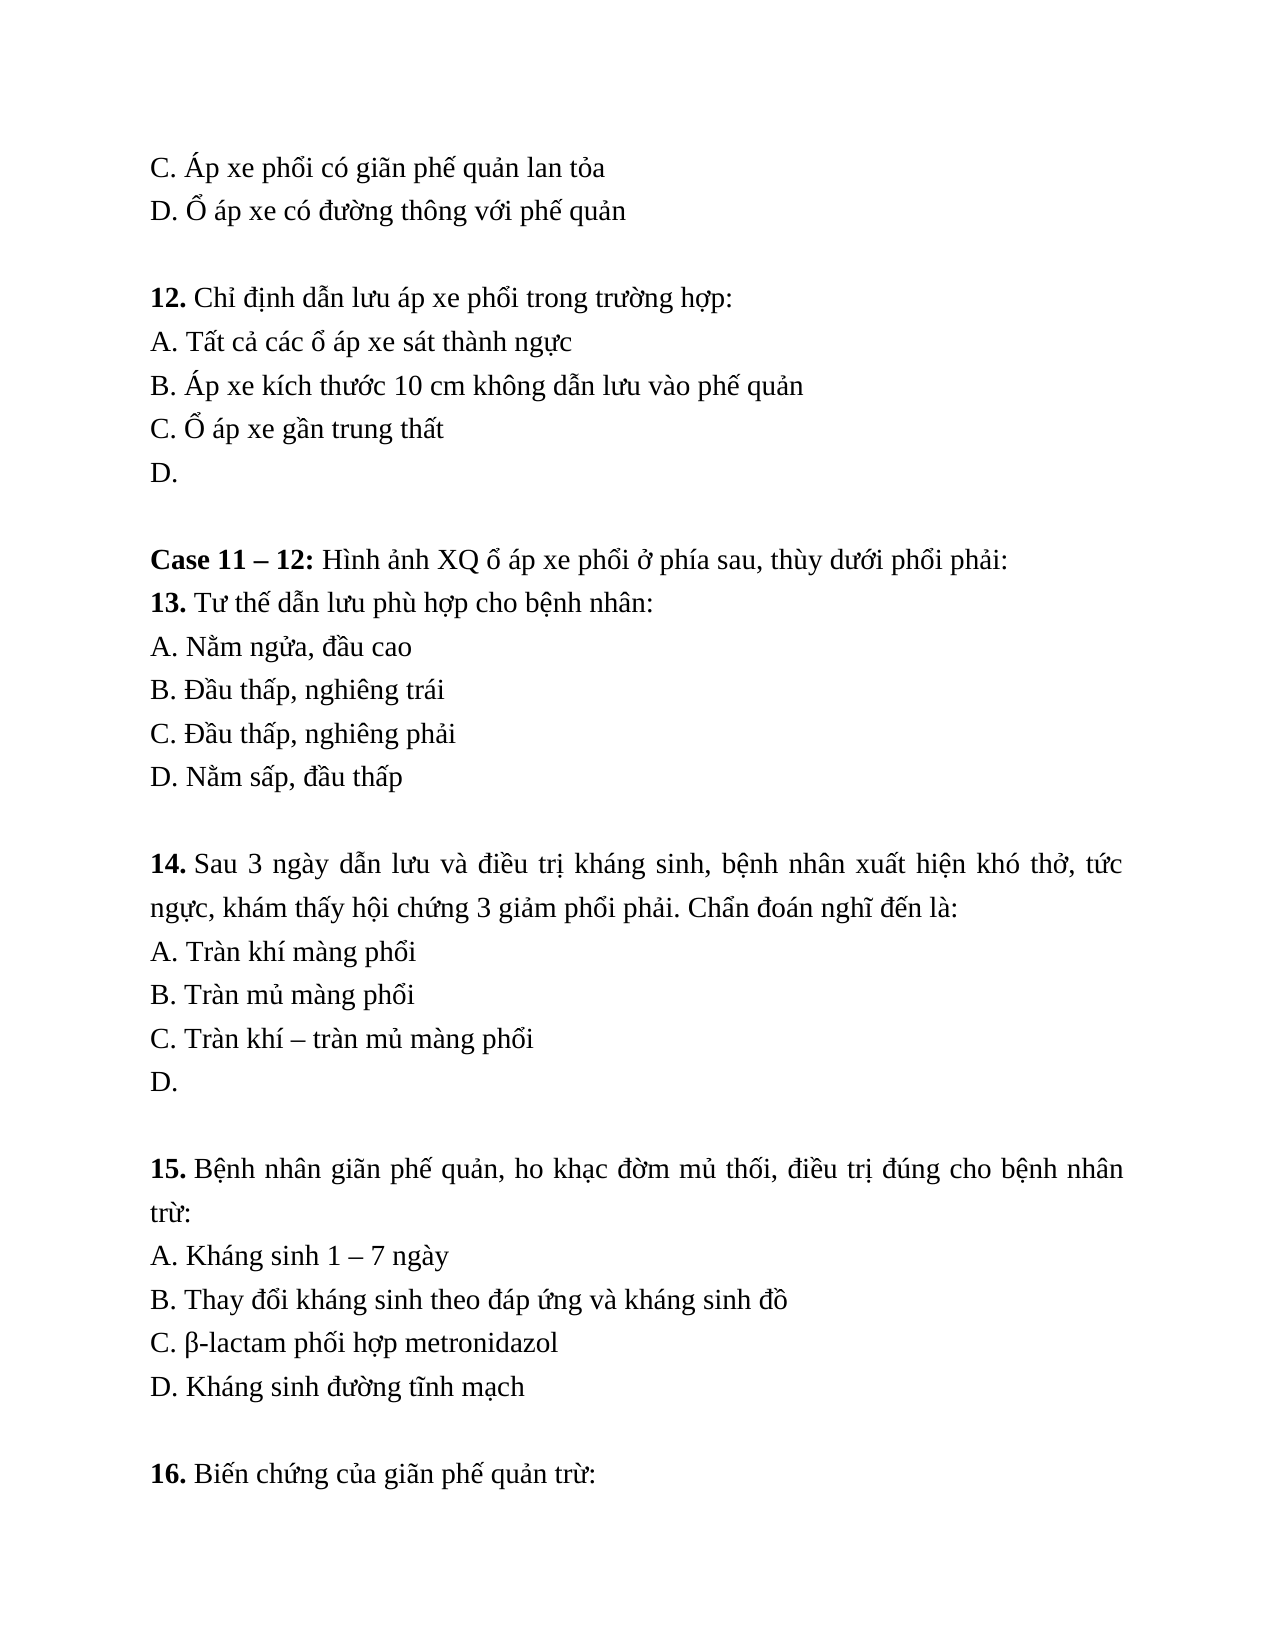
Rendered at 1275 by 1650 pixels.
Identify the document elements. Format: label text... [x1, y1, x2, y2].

list C. Áp xe phổi có giãn phế quản lan tỏa [150, 150, 1125, 183]
text D. [150, 455, 1125, 488]
text B. Áp xe kích thước 10 cm không dẫn lưu vào phế quản [150, 368, 1125, 401]
list A. Nằm ngửa, đầu cao [150, 629, 1125, 662]
list D. Ổ áp xe có đường thông với phế quản [150, 193, 1125, 227]
list A. Tràn khí màng phổi [150, 934, 1125, 967]
list D. Kháng sinh đường tĩnh mạch [150, 1369, 1125, 1403]
list C. Đầu thấp, nghiêng phải [150, 716, 1125, 749]
list Biến chứng của giãn phế quản trừ: [150, 1456, 1125, 1490]
list Sau 3 ngày dẫn lưu và điều trị kháng sinh, bệnh nhân xuất hiện khó thở, tức ngực, khám thấy hội chứng 3 giảm phổi phải. Chẩn đoán nghĩ đến là: [150, 847, 1125, 924]
list C. Tràn khí – tràn mủ màng phổi [150, 1021, 1125, 1054]
list Chỉ định dẫn lưu áp xe phổi trong trường hợp: [150, 281, 1125, 314]
list Tư thế dẫn lưu phù hợp cho bệnh nhân: [150, 585, 1125, 619]
text C. Ổ áp xe gần trung thất [150, 411, 1125, 445]
list B. Tràn mủ màng phổi [150, 977, 1125, 1011]
list D. Nằm sấp, đầu thấp [150, 759, 1125, 793]
list C. β-lactam phối hợp metronidazol [150, 1326, 1125, 1359]
list D. [150, 1064, 1125, 1098]
list Bệnh nhân giãn phế quản, ho khạc đờm mủ thối, điều trị đúng cho bệnh nhân trừ: [150, 1151, 1125, 1228]
text A. Tất cả các ổ áp xe sát thành ngực [150, 324, 1125, 358]
list B. Thay đổi kháng sinh theo đáp ứng và kháng sinh đồ [150, 1282, 1125, 1316]
list B. Đầu thấp, nghiêng trái [150, 672, 1125, 706]
list A. Kháng sinh 1 – 7 ngày [150, 1238, 1125, 1272]
list Case 11 – 12: Hình ảnh XQ ổ áp xe phổi ở phía sau, thùy dưới phổi phải: [150, 542, 1125, 575]
